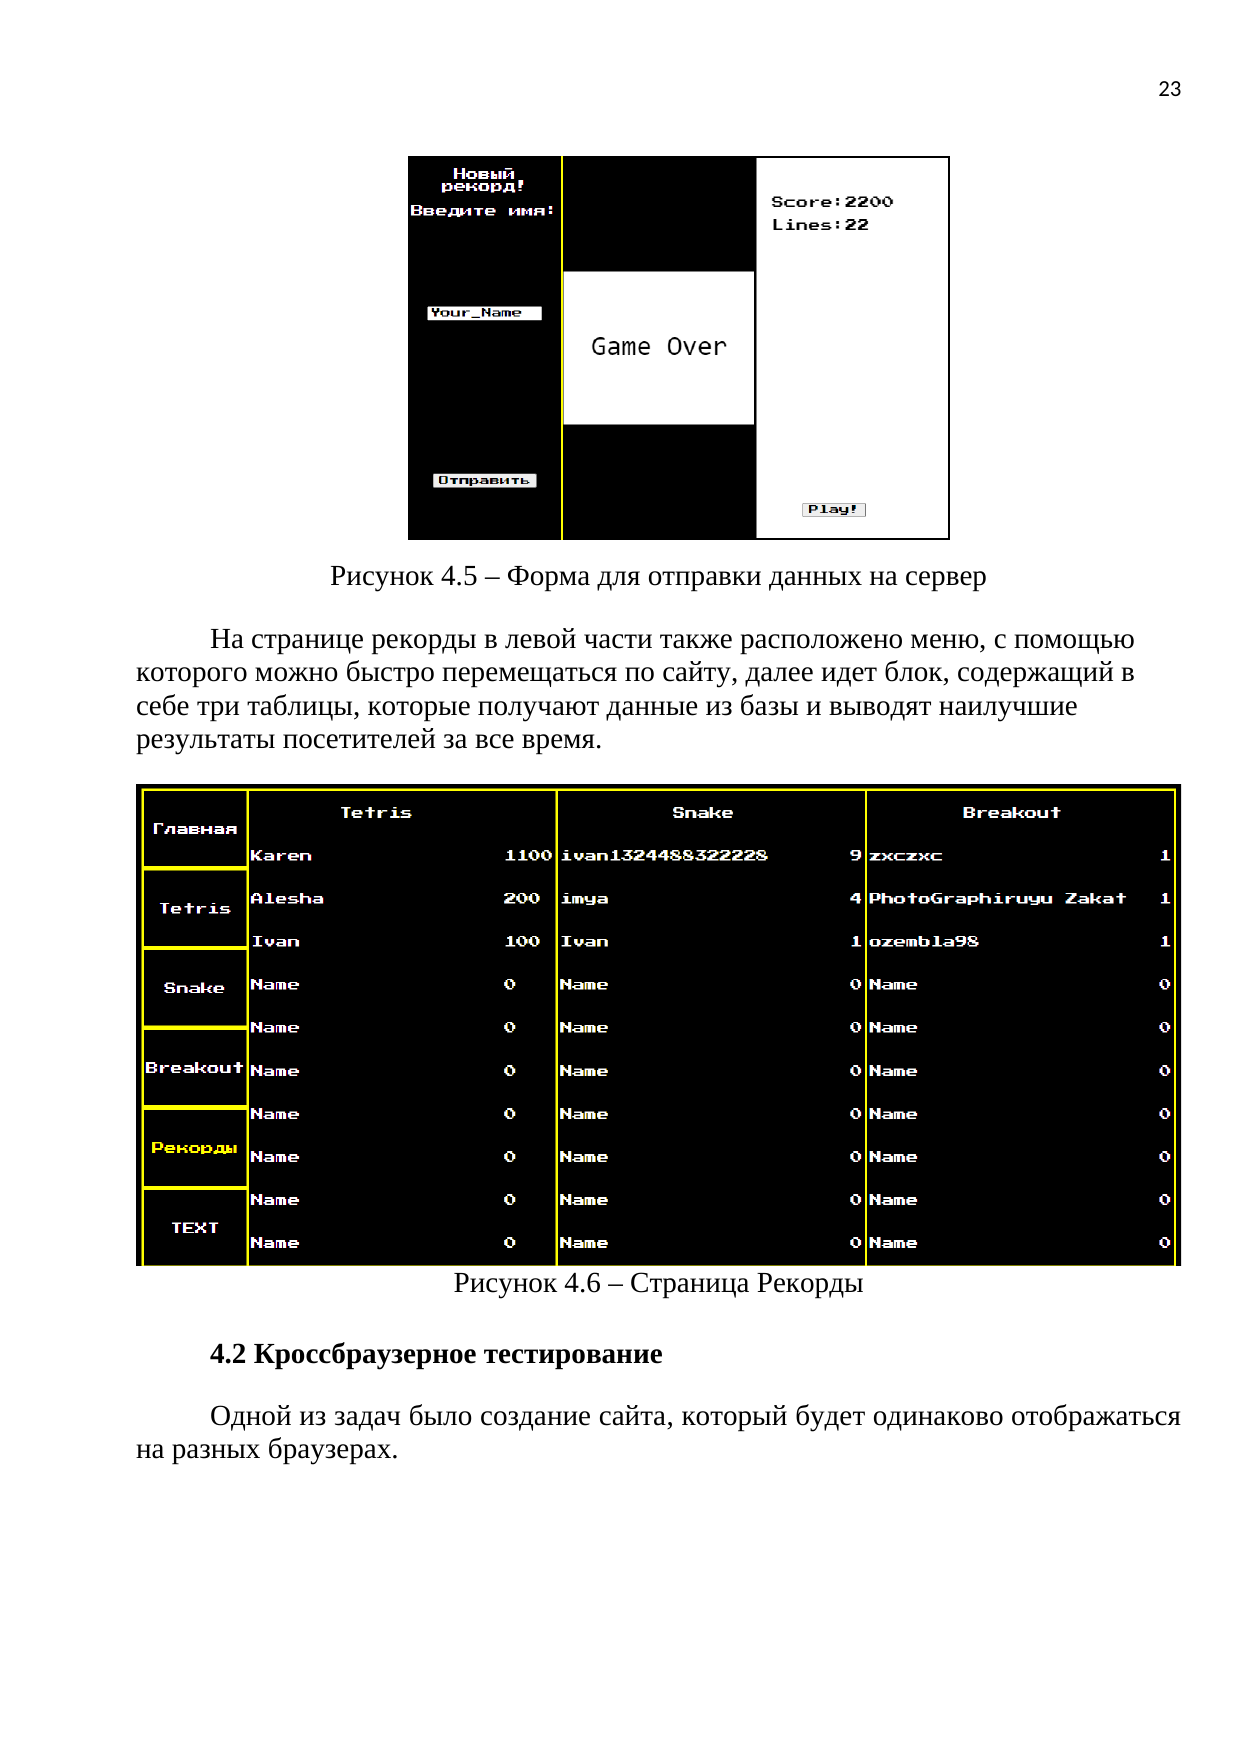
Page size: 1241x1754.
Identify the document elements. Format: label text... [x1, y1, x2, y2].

subtitle 4.2 Кроссбраузерное тестирование [136, 1337, 1181, 1370]
text На странице рекорды в левой части также расположено меню, с помощью которого можно быстро перемещаться по сайту, далее идет блок, содержащий в себе три таблицы, которые получают данные из базы и выводят наилучшие результаты посетителей за все время. [136, 621, 1137, 755]
text Рисунок 4.6 – Страница Рекорды [136, 1266, 1181, 1299]
text Рисунок 4.5 – Форма для отправки данных на сервер [136, 558, 1181, 592]
picture [136, 784, 1182, 1266]
picture [344, 130, 980, 558]
text Одной из задач было создание сайта, который будет одинаково отображаться на разных браузерах. [136, 1398, 1181, 1465]
